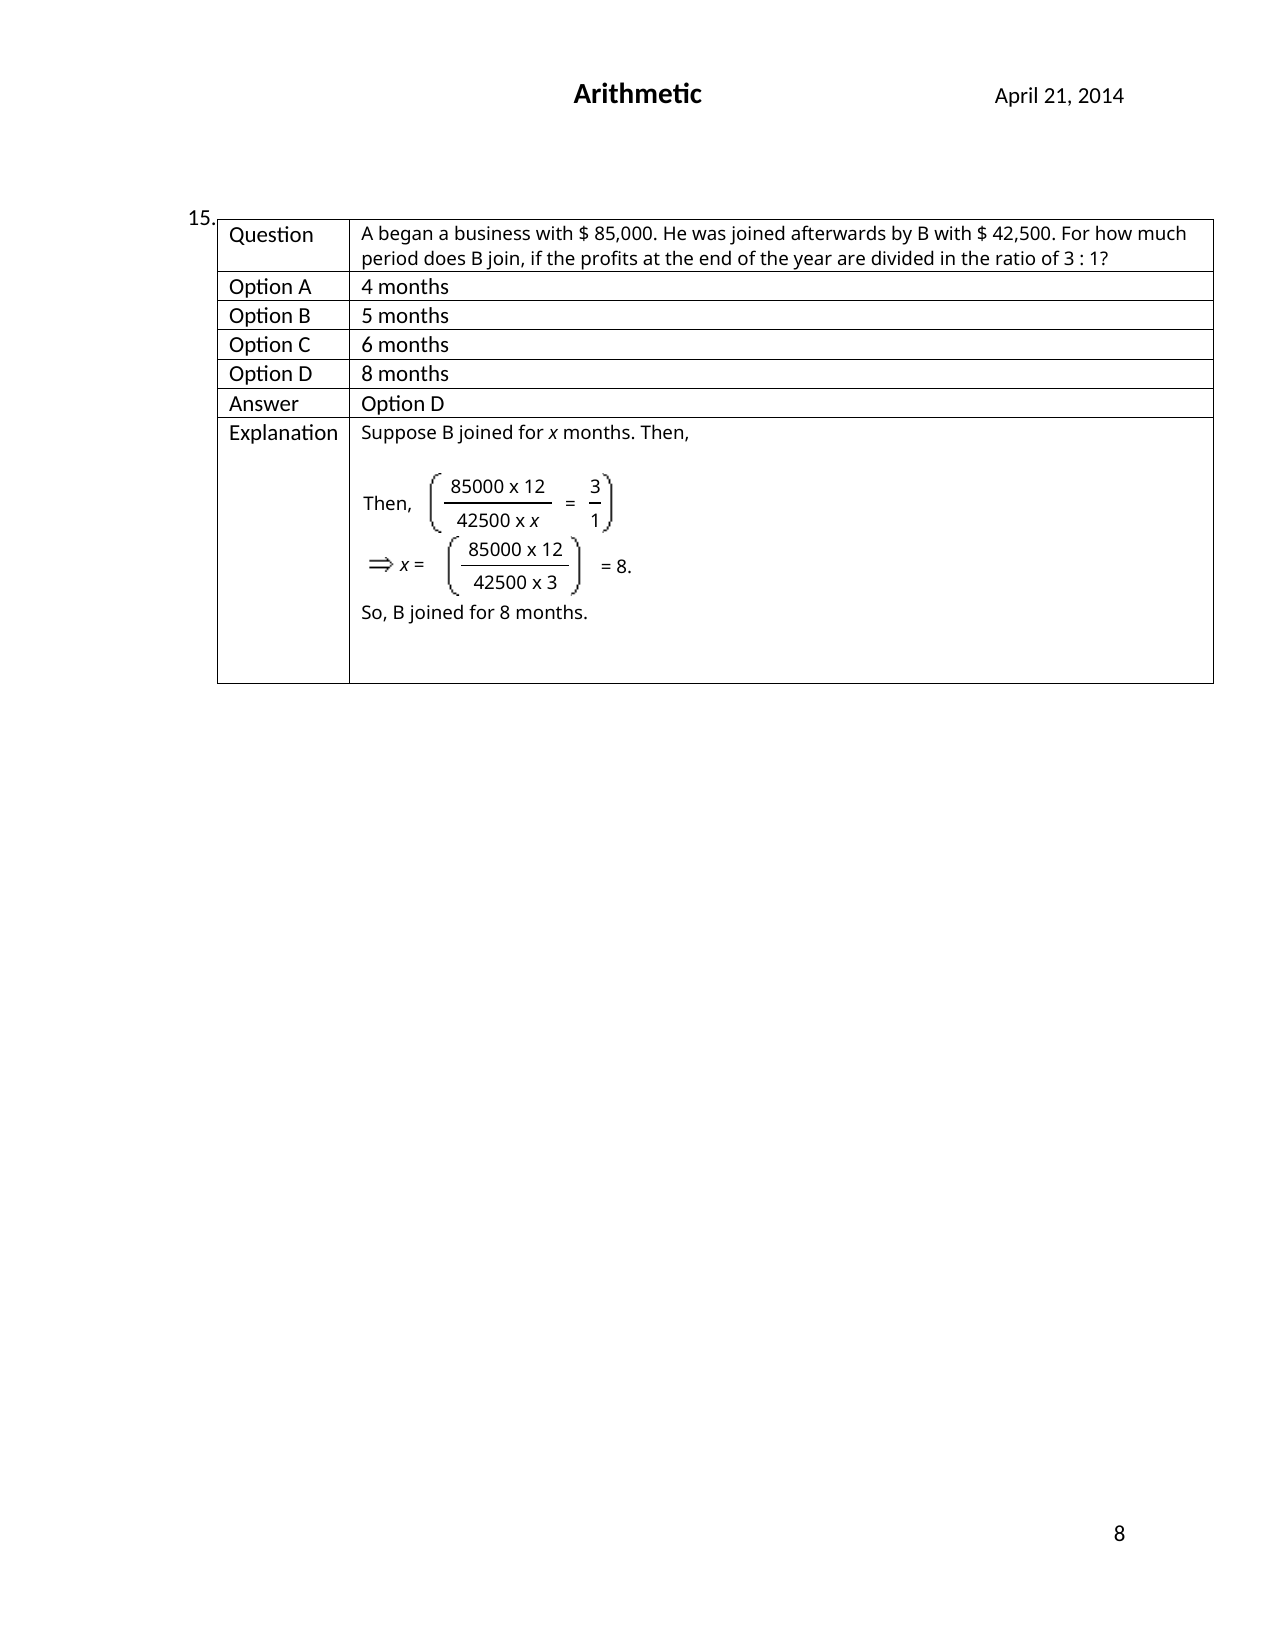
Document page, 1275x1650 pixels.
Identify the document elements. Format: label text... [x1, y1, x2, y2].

table_cell 6 months [350, 330, 1213, 358]
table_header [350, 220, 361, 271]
table_cell Option A [218, 272, 349, 300]
table_cell Suppose B joined for x months. Then, So, B joined for 8 months. [350, 418, 1213, 682]
table_cell Explanation [218, 418, 349, 682]
table_cell 4 months [350, 272, 1213, 300]
picture [570, 536, 584, 596]
table_cell Option D [218, 360, 349, 388]
table_cell 8 months [350, 360, 1213, 388]
table_header Question [218, 220, 349, 271]
table_cell Answer [218, 389, 349, 417]
table_cell 5 months [350, 301, 1213, 329]
table_cell Option D [350, 389, 1213, 417]
table_cell Option B [218, 301, 349, 329]
picture [602, 473, 615, 533]
picture [427, 473, 442, 533]
picture [445, 536, 460, 596]
picture [368, 557, 395, 572]
table_cell Option C [218, 330, 349, 358]
